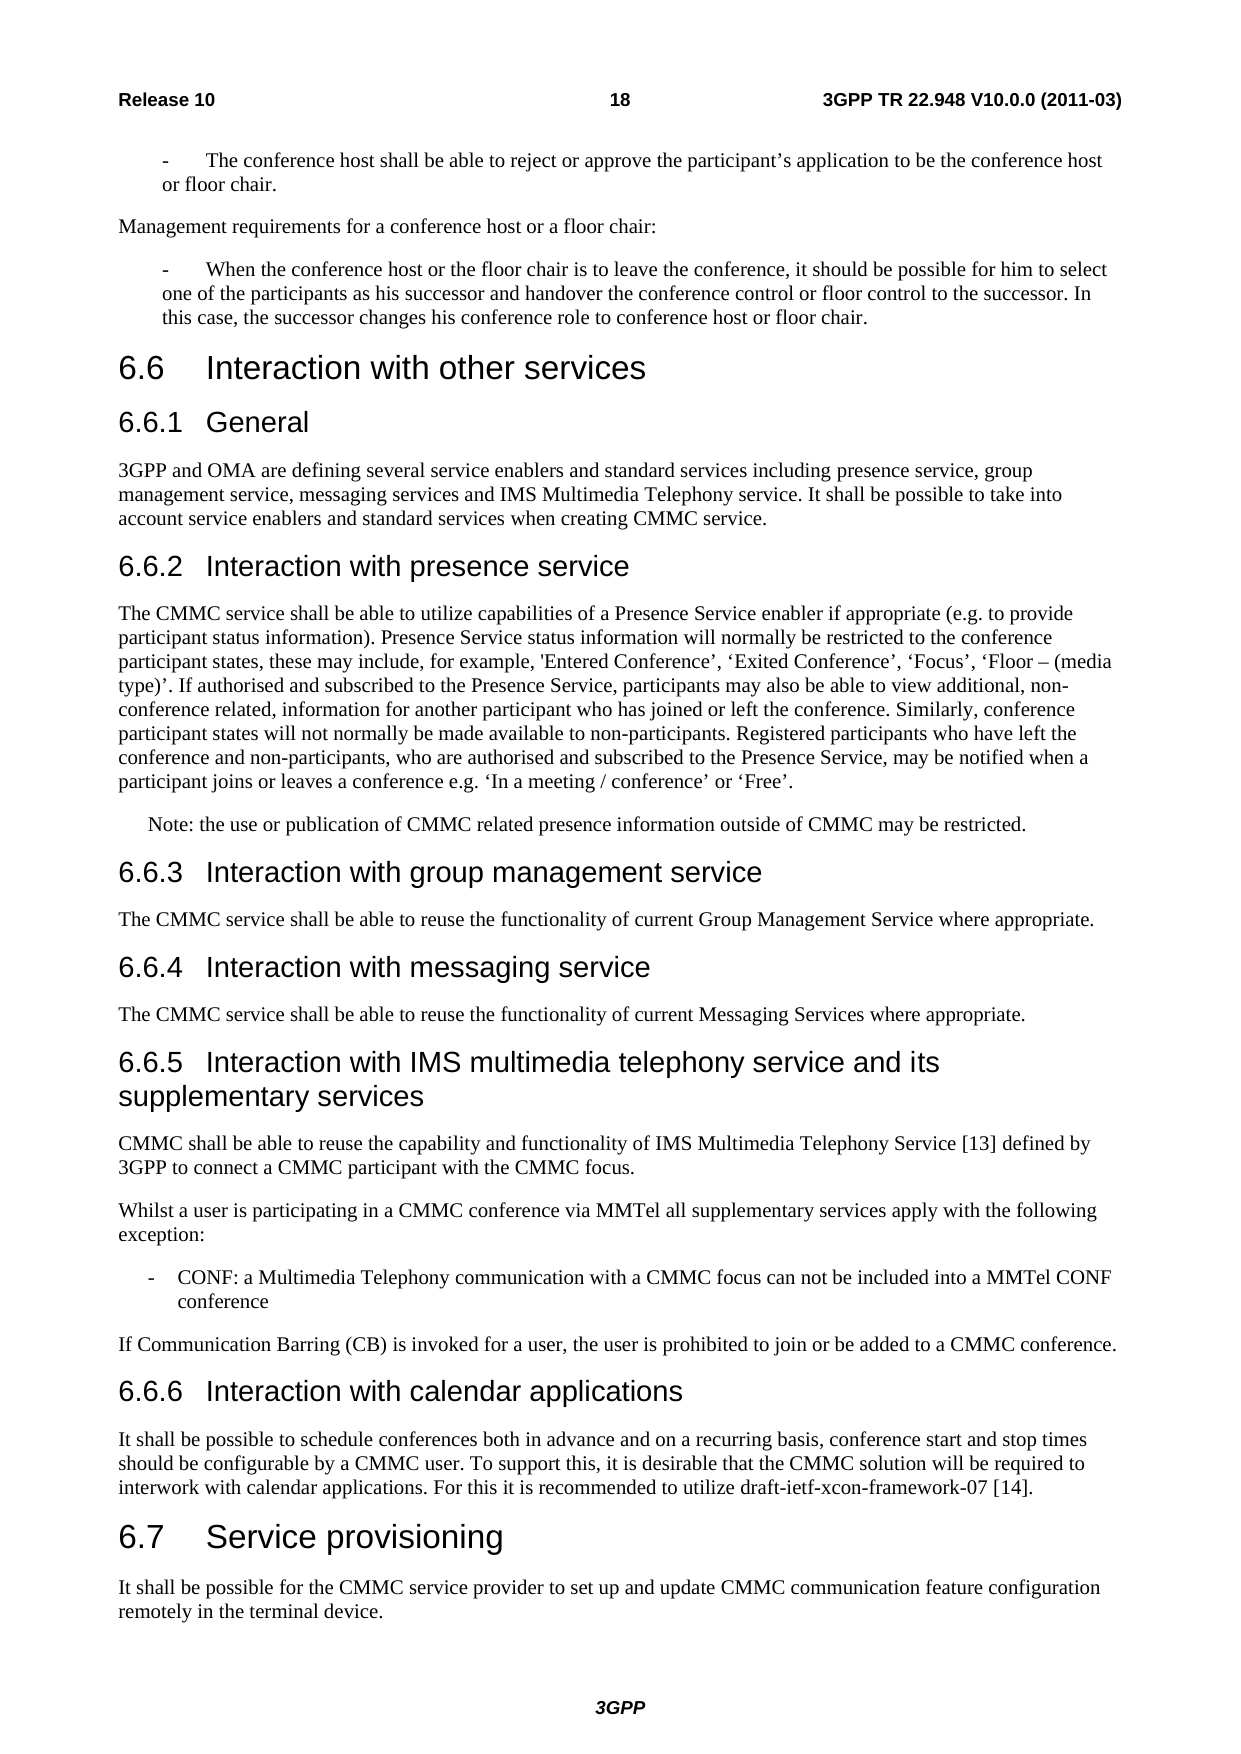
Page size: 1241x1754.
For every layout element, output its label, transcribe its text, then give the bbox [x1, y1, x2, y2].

text It shall be possible to schedule conferences both in advance and on a recurring basis, conference start and stop times should be configurable by a CMMC user. To support this, it is desirable that the CMMC solution will be required to interwork with calendar applications. For this it is recommended to utilize draft-ietf-xcon-framework-07 [14]. [118, 1427, 1122, 1499]
subtitle 6.6.5 Interaction with IMS multimedia telephony service and its supplementary services [118, 1045, 1122, 1112]
text 3GPP and OMA are defining several service enablers and standard services including presence service, group management service, messaging services and IMS Multimedia Telephony service. It shall be possible to take into account service enablers and standard services when creating CMMC service. [118, 458, 1122, 530]
text The CMMC service shall be able to utilize capabilities of a Presence Service enabler if appropriate (e.g. to provide participant status information). Presence Service status information will normally be restricted to the conference participant states, these may include, for example, 'Entered Conference’, ‘Exited Conference’, ‘Focus’, ‘Floor – (media type)’. If authorised and subscribed to the Presence Service, participants may also be able to view additional, non-conference related, information for another participant who has joined or left the conference. Similarly, conference participant states will not normally be made available to non-participants. Registered participants who have left the conference and non-participants, who are authorised and subscribed to the Presence Service, may be notified when a participant joins or leaves a conference e.g. ‘In a meeting / conference’ or ‘Free’. [118, 601, 1122, 793]
text - When the conference host or the floor chair is to leave the conference, it should be possible for him to select one of the participants as his successor and handover the conference control or floor control to the successor. In this case, the successor changes his conference role to conference host or floor chair. [162, 257, 1122, 329]
subtitle 6.6 Interaction with other services [118, 348, 1122, 387]
text - CONF: a Multimedia Telephony communication with a CMMC focus can not be included into a MMTel CONF conference [148, 1265, 1122, 1313]
subtitle 6.6.2 Interaction with presence service [118, 548, 1122, 582]
text Whilst a user is participating in a CMMC conference via MMTel all supplementary services apply with the following exception: [118, 1198, 1122, 1246]
text - The conference host shall be able to reject or approve the participant’s application to be the conference host or floor chair. [162, 147, 1122, 196]
text Note: the use or publication of CMMC related presence information outside of CMMC may be restricted. [148, 812, 1122, 836]
text The CMMC service shall be able to reuse the functionality of current Group Management Service where appropriate. [118, 907, 1122, 931]
subtitle 6.7 Service provisioning [118, 1518, 1122, 1556]
subtitle 6.6.1 General [118, 405, 1122, 439]
subtitle 6.6.3 Interaction with group management service [118, 855, 1122, 888]
subtitle 6.6.4 Interaction with messaging service [118, 950, 1122, 983]
text If Communication Barring (CB) is invoked for a user, the user is prohibited to join or be added to a CMMC conference. [118, 1332, 1122, 1356]
text CMMC shall be able to reuse the capability and functionality of IMS Multimedia Telephony Service [13] defined by 3GPP to connect a CMMC participant with the CMMC focus. [118, 1131, 1122, 1179]
text Management requirements for a conference host or a floor chair: [118, 214, 1122, 238]
subtitle 6.6.6 Interaction with calendar applications [118, 1374, 1122, 1408]
text It shall be possible for the CMMC service provider to set up and update CMMC communication feature configuration remotely in the terminal device. [118, 1575, 1122, 1623]
text The CMMC service shall be able to reuse the functionality of current Messaging Services where appropriate. [118, 1002, 1122, 1026]
